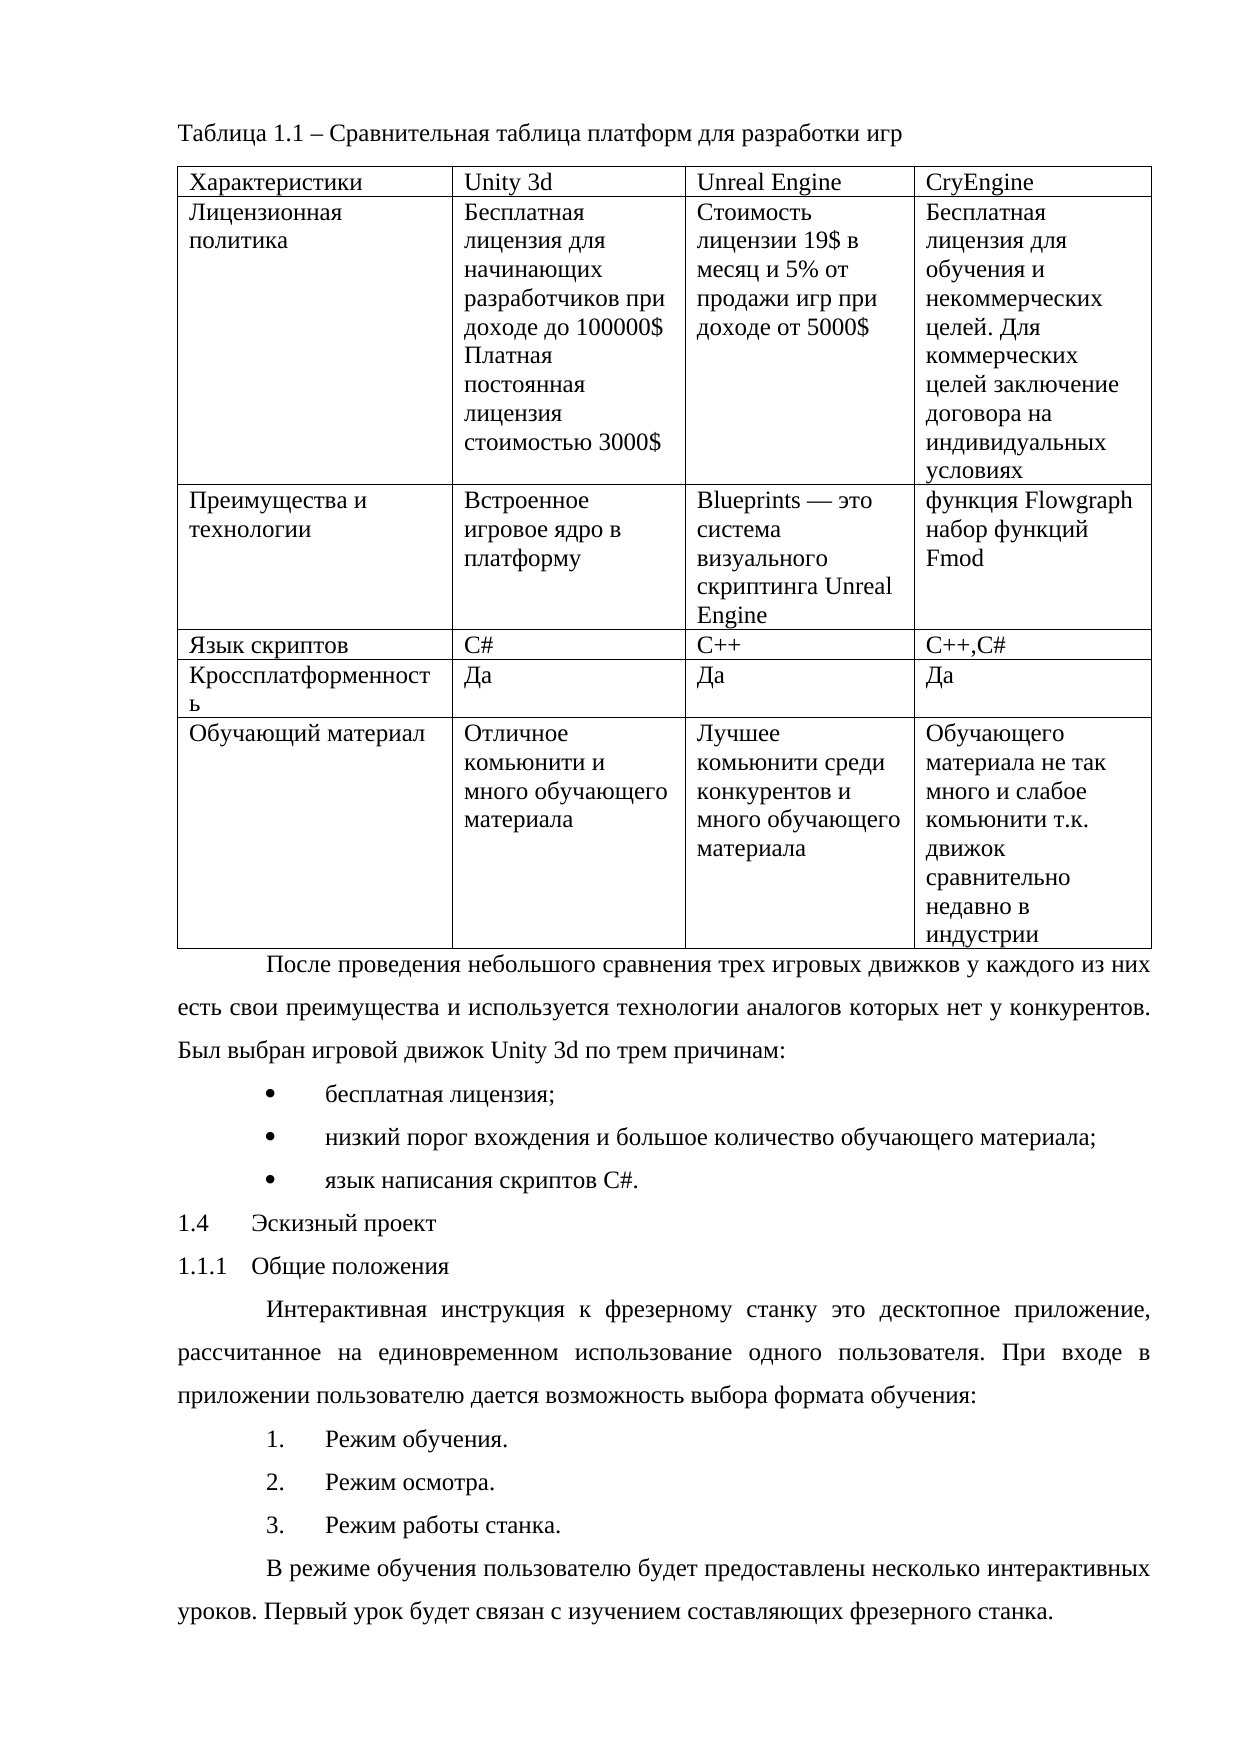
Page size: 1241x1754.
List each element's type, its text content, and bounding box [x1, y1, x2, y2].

table_cell Отличное комьюнити и много обучающего материала [453, 718, 685, 948]
table_header Unreal Engine [686, 167, 914, 196]
list Интерактивная инструкция к фрезерному станку это десктопное приложение, рассчитанное на единовременном использование одного пользователя. При входе в приложении пользователю дается возможность выбора формата обучения: [177, 1294, 1152, 1409]
text Таблица 1.1 – Сравнительная таблица платформ для разработки игр [177, 118, 1152, 147]
table_cell Да [686, 660, 914, 717]
table_cell С# [453, 630, 685, 659]
list Режим обучения. [177, 1424, 1152, 1452]
table_header Unity 3d [453, 167, 685, 196]
list В режиме обучения пользователю будет предоставлены несколько интерактивных уроков. Первый урок будет связан с изучением составляющих фрезерного станка. [177, 1553, 1152, 1625]
table_cell Лицензионная политика [178, 197, 452, 484]
list Общие положения [177, 1251, 1152, 1280]
list Режим работы станка. [177, 1510, 1152, 1539]
table_cell Язык скриптов [178, 630, 452, 659]
table_cell функция Flowgraph набор функций Fmod [915, 485, 1151, 629]
table_header Характеристики [178, 167, 452, 196]
table_cell Преимущества и технологии [178, 485, 452, 629]
table_cell Обучающего материала не так много и слабое комьюнити т.к. движок сравнительно недавно в индустрии [915, 718, 1151, 948]
table_cell Бесплатная лицензия для начинающих разработчиков при доходе до 100000$ Платная постоянная лицензия стоимостью 3000$ [453, 197, 685, 484]
table_cell C++ [686, 630, 914, 659]
table_cell Стоимость лицензии 19$ в месяц и 5% от продажи игр при доходе от 5000$ [686, 197, 914, 484]
list язык написания скриптов С#. [177, 1165, 1152, 1194]
table_cell Blueprints — это система визуального скриптинга Unreal Engine [686, 485, 914, 629]
list низкий порог вхождения и большое количество обучающего материала; [177, 1122, 1152, 1151]
table_cell Кроссплатформенность [178, 660, 452, 717]
table_header CryEngine [915, 167, 1151, 196]
table_cell C++,C# [915, 630, 1151, 659]
table_cell Да [453, 660, 685, 717]
list Режим осмотра. [177, 1467, 1152, 1496]
table_cell Обучающий материал [178, 718, 452, 948]
table_cell Да [915, 660, 1151, 717]
table_cell Встроенное игровое ядро в платформу [453, 485, 685, 629]
table_cell Лучшее комьюнити среди конкурентов и много обучающего материала [686, 718, 914, 948]
table_cell Бесплатная лицензия для обучения и некоммерческих целей. Для коммерческих целей заключение договора на индивидуальных условиях [915, 197, 1151, 484]
list бесплатная лицензия; [177, 1079, 1152, 1107]
subtitle Эскизный проект [177, 1208, 1152, 1237]
text После проведения небольшого сравнения трех игровых движков у каждого из них есть свои преимущества и используется технологии аналогов которых нет у конкурентов. Был выбран игровой движок Unity 3d по трем причинам: [177, 949, 1152, 1064]
